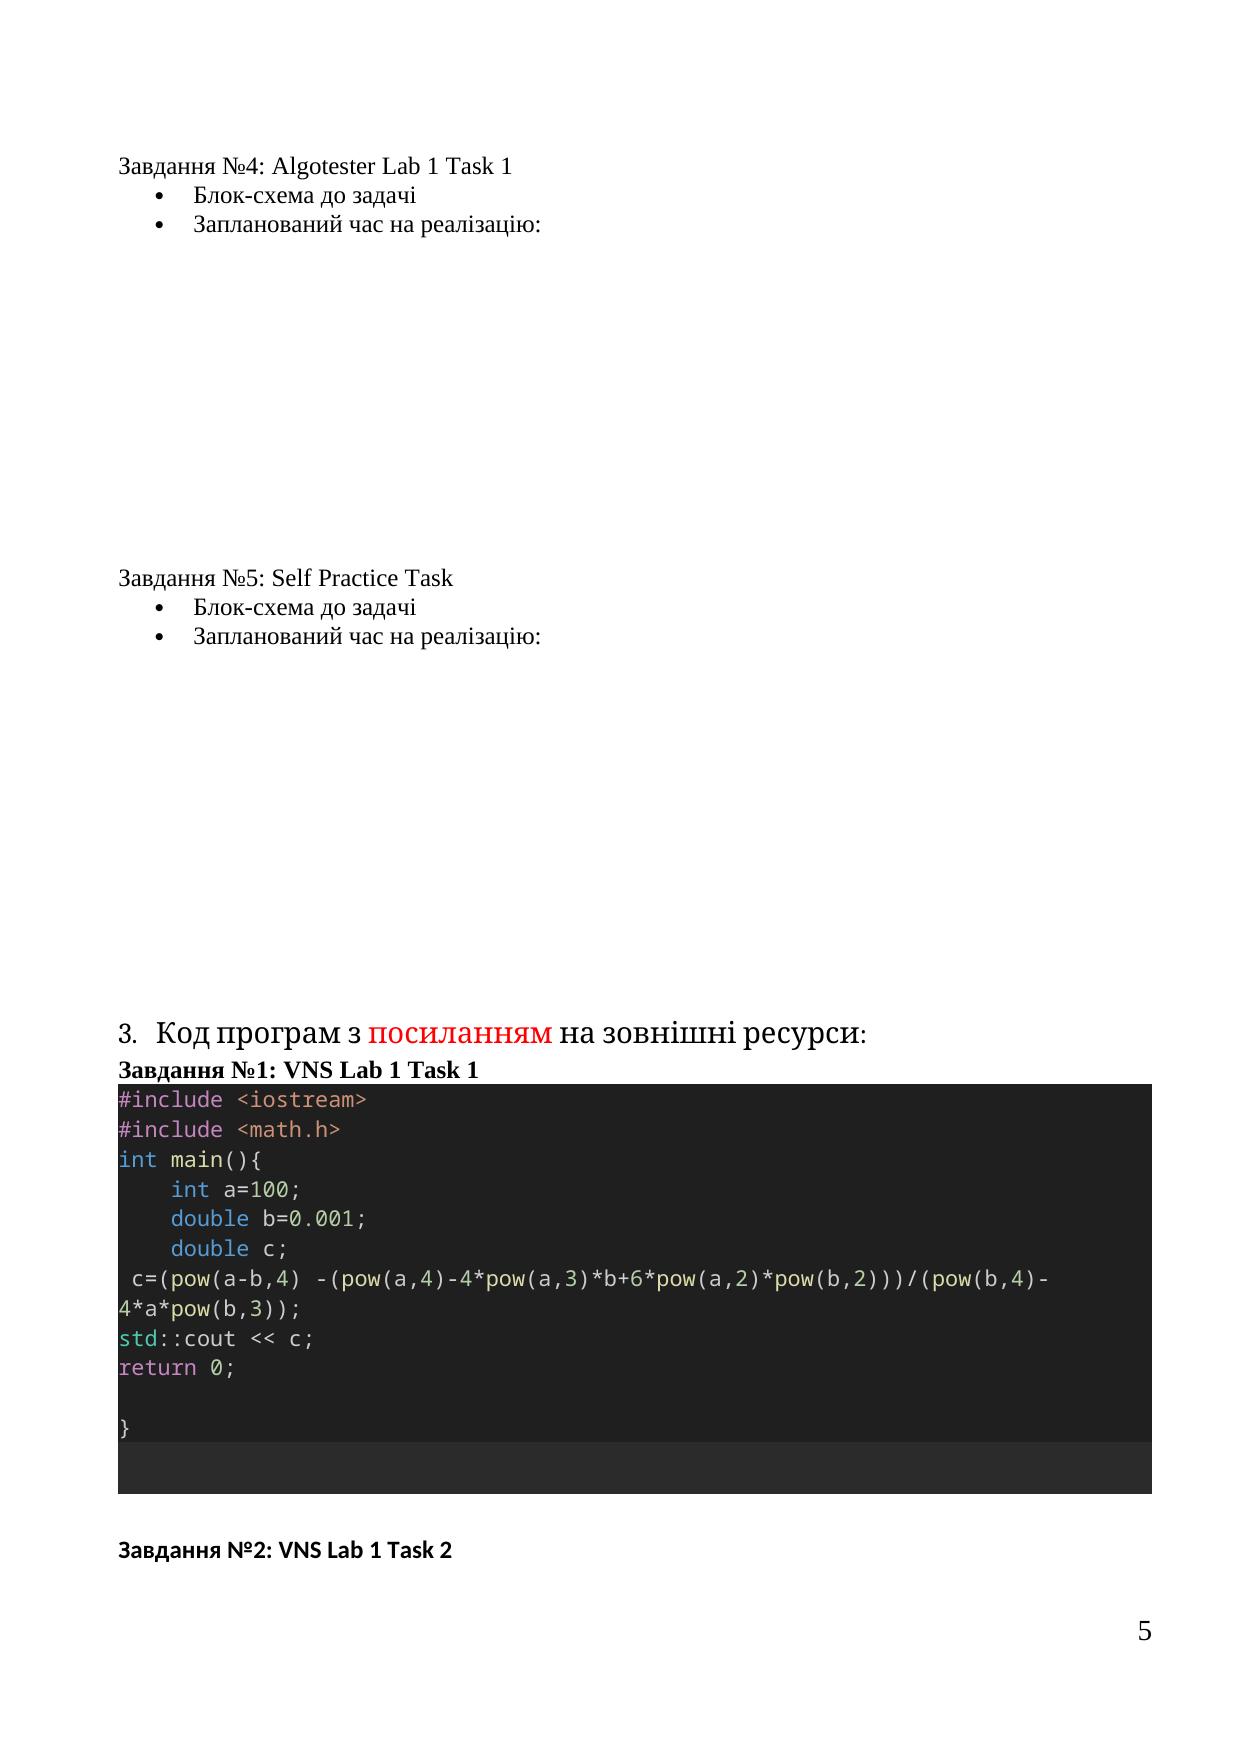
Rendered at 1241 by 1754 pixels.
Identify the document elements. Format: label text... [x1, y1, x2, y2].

list Блок-схема до задачі [156, 592, 1152, 621]
text Завдання №1: VNS Lab 1 Task 1 [118, 1056, 1152, 1084]
text int a=100; [118, 1174, 1152, 1203]
list Блок-схема до задачі [156, 180, 1152, 209]
text Завдання №5: Self Practice Task [118, 563, 1152, 592]
list Запланований час на реалізацію: [156, 621, 1152, 649]
text Завдання №2: VNS Lab 1 Task 2 [118, 1534, 1152, 1565]
text c=(pow(a-b,4) -(pow(a,4)-4*pow(a,3)*b+6*pow(a,2)*pow(b,2)))/(pow(b,4)-4*a*pow(b,3)); [118, 1263, 1152, 1323]
text #include <iostream> [118, 1084, 1152, 1114]
subtitle 3. Код програм з посиланням на зовнішні ресурси: [118, 1017, 1152, 1051]
text #include <math.h> [118, 1114, 1152, 1144]
list Запланований час на реалізацію: [156, 209, 1152, 237]
text double b=0.001; [118, 1203, 1152, 1233]
text Завдання №4: Algotester Lab 1 Task 1 [118, 151, 1152, 180]
text return 0; [118, 1352, 1152, 1382]
text double c; [118, 1233, 1152, 1263]
text int main(){ [118, 1144, 1152, 1174]
text std::cout << c; [118, 1323, 1152, 1352]
text } [118, 1412, 1152, 1442]
